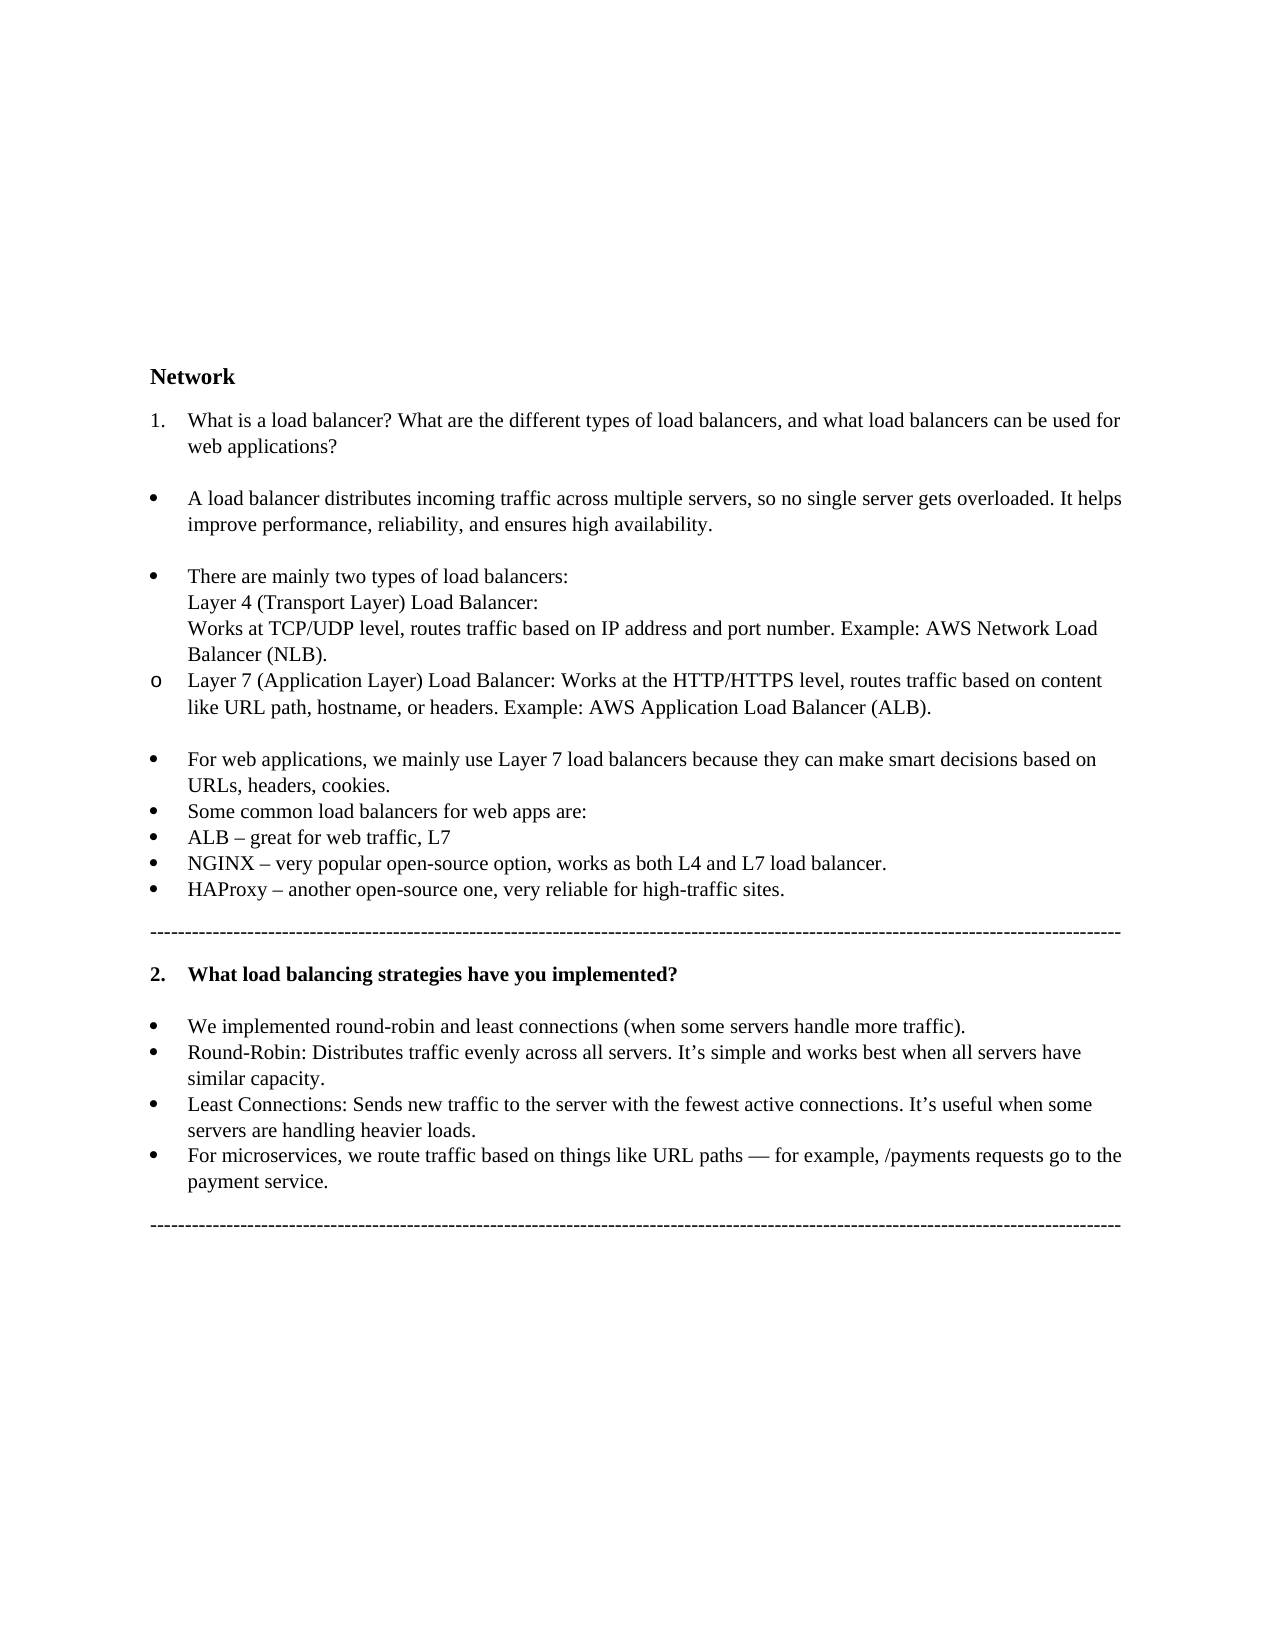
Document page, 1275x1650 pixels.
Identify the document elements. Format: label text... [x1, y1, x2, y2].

list Layer 7 (Application Layer) Load Balancer: Works at the HTTP/HTTPS level, routes traffic based on content like URL path, hostname, or headers. Example: AWS Application Load Balancer (ALB). [150, 667, 1125, 719]
text -------------------------------------------------------------------------------------------------------------------------------------------- [150, 919, 1125, 943]
list A load balancer distributes incoming traffic across multiple servers, so no single server gets overloaded. It helps improve performance, reliability, and ensures high availability. [150, 486, 1125, 536]
list Some common load balancers for web apps are: [150, 799, 1125, 823]
text -------------------------------------------------------------------------------------------------------------------------------------------- [150, 1212, 1125, 1236]
list For microservices, we route traffic based on things like URL paths — for example, /payments requests go to the payment service. [150, 1143, 1125, 1193]
list ALB – great for web traffic, L7 [150, 825, 1125, 849]
list What load balancing strategies have you implemented? [150, 962, 1125, 986]
list NGINX – very popular open-source option, works as both L4 and L7 load balancer. [150, 851, 1125, 875]
text Network [150, 363, 1125, 389]
list Layer 4 (Transport Layer) Load Balancer: [187, 590, 1125, 614]
list We implemented round-robin and least connections (when some servers handle more traffic). [150, 1014, 1125, 1038]
list What is a load balancer? What are the different types of load balancers, and what load balancers can be used for web applications? [150, 408, 1125, 458]
list Least Connections: Sends new traffic to the server with the fewest active connections. It’s useful when some servers are handling heavier loads. [150, 1092, 1125, 1142]
list Works at TCP/UDP level, routes traffic based on IP address and port number. Example: AWS Network Load Balancer (NLB). [187, 616, 1125, 666]
list HAProxy – another open-source one, very reliable for high-traffic sites. [150, 877, 1125, 901]
list There are mainly two types of load balancers: [150, 564, 1125, 588]
list Round-Robin: Distributes traffic evenly across all servers. It’s simple and works best when all servers have similar capacity. [150, 1040, 1125, 1090]
list For web applications, we mainly use Layer 7 load balancers because they can make smart decisions based on URLs, headers, cookies. [150, 747, 1125, 797]
